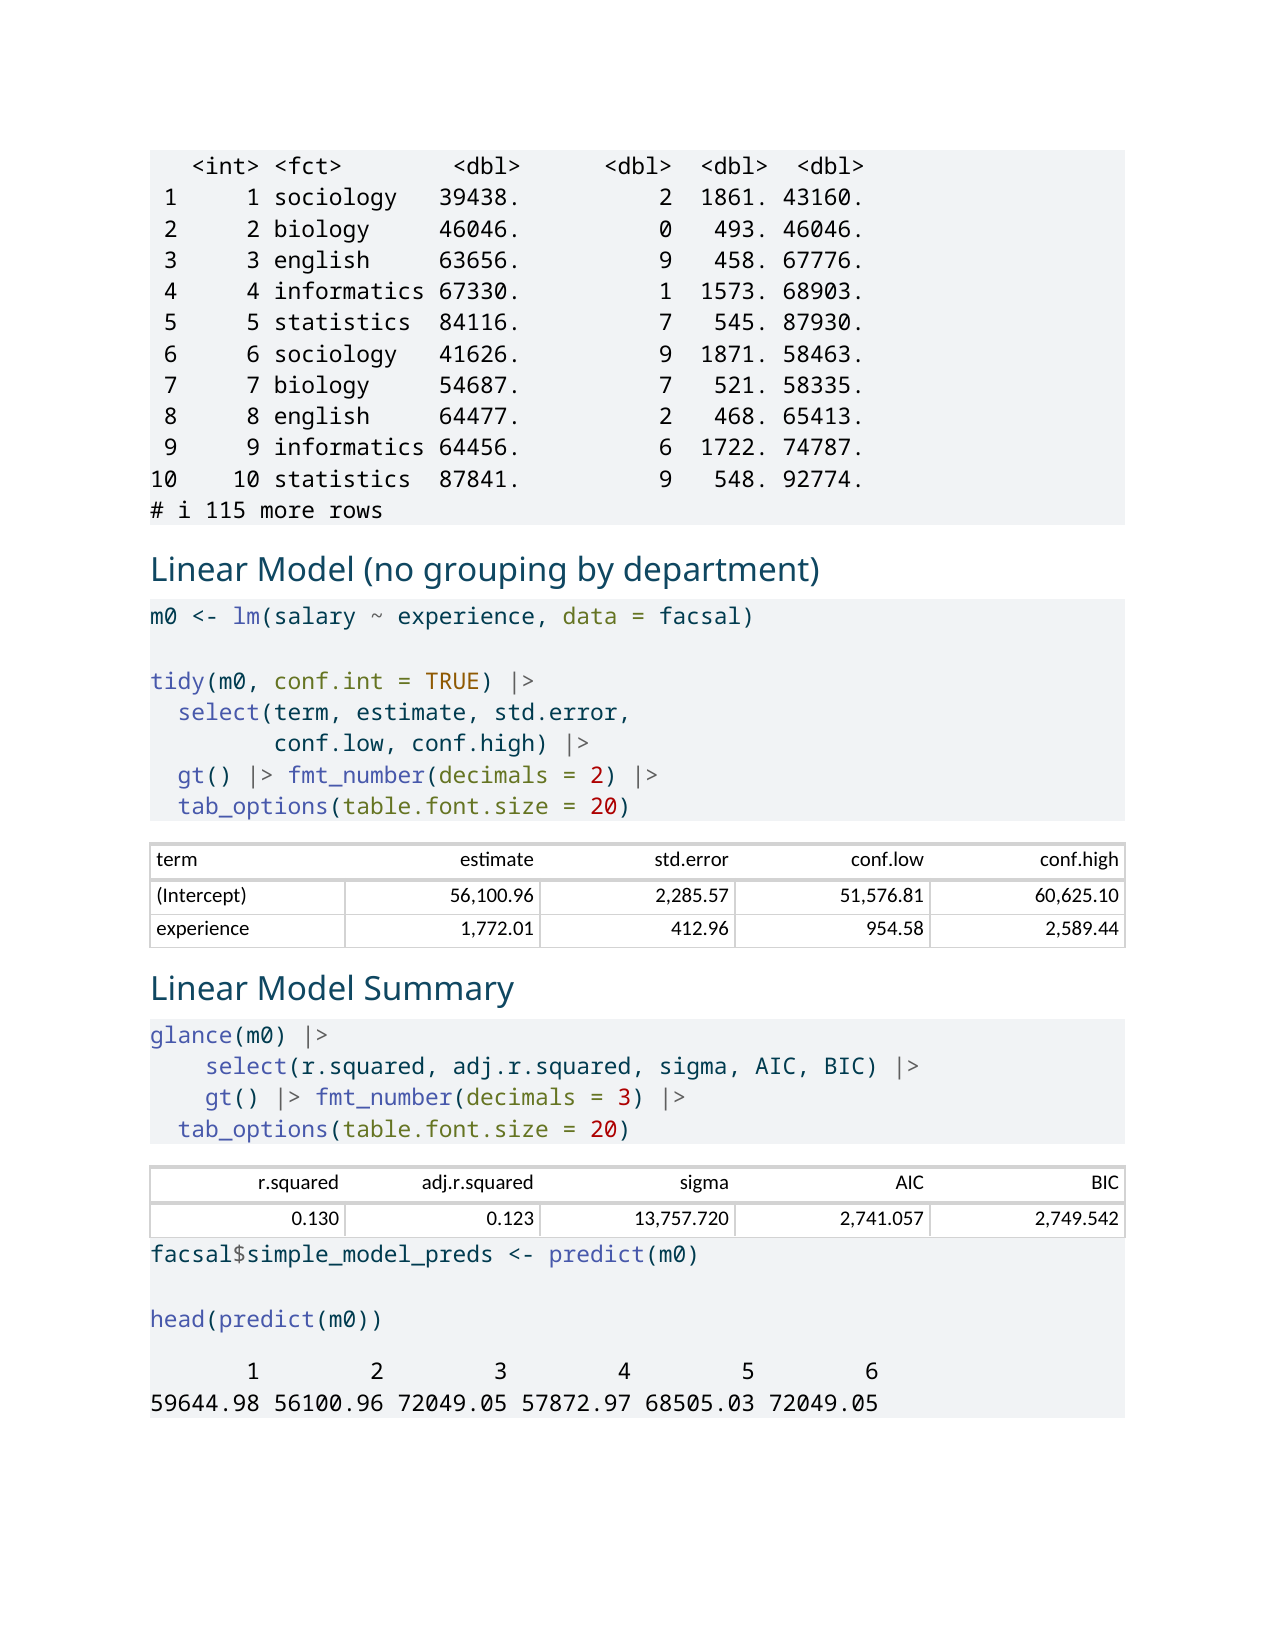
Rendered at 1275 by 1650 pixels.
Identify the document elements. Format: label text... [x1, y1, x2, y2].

table_cell 0.123 [346, 1205, 539, 1236]
table_cell 51,576.81 [736, 882, 929, 914]
table_header conf.low [735, 846, 930, 878]
table_cell 954.58 [736, 915, 929, 947]
table_cell 13,757.720 [541, 1205, 734, 1236]
table_header BIC [930, 1169, 1124, 1201]
table_cell 412.96 [541, 915, 734, 947]
table_cell 2,285.57 [541, 882, 734, 914]
table_cell 1,772.01 [346, 915, 539, 947]
table_header std.error [540, 846, 735, 878]
table_header conf.high [930, 846, 1124, 878]
table_cell (Intercept) [151, 882, 344, 914]
table_cell 60,625.10 [931, 882, 1124, 914]
table_header adj.r.squared [345, 1169, 540, 1201]
text 1 2 3 4 5 6 59644.98 56100.96 72049.05 57872.97 68505.03 72049.05 [150, 1355, 1125, 1418]
table_cell 56,100.96 [346, 882, 539, 914]
table_header AIC [735, 1169, 930, 1201]
table_cell 2,741.057 [736, 1205, 929, 1236]
table_header term [151, 846, 345, 878]
table_cell experience [151, 915, 344, 947]
table_cell 0.130 [151, 1205, 344, 1236]
table_header sigma [540, 1169, 735, 1201]
subtitle Linear Model Summary [150, 965, 1125, 1011]
subtitle Linear Model (no grouping by department) [150, 546, 1125, 591]
text glance(m0) |> select(r.squared, adj.r.squared, sigma, AIC, BIC) |> gt() |> fmt_number(decimals = 3) |> tab_options(table.font.size = 20) [329, 1019, 1125, 1144]
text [150, 150, 1125, 525]
text facsal$simple_model_preds <- predict(m0) head(predict(m0)) [150, 1238, 1125, 1334]
text m0 <- lm(salary ~ experience, data = facsal) tidy(m0, conf.int = TRUE) |> select(term, estimate, std.error, conf.low, conf.high) |> gt() |> fmt_number(decimals = 2) |> tab_options(table.font.size = 20) [150, 599, 1125, 821]
table_cell 2,749.542 [931, 1205, 1124, 1236]
table_header estimate [345, 846, 540, 878]
table_header r.squared [151, 1169, 345, 1201]
table_cell 2,589.44 [931, 915, 1124, 947]
